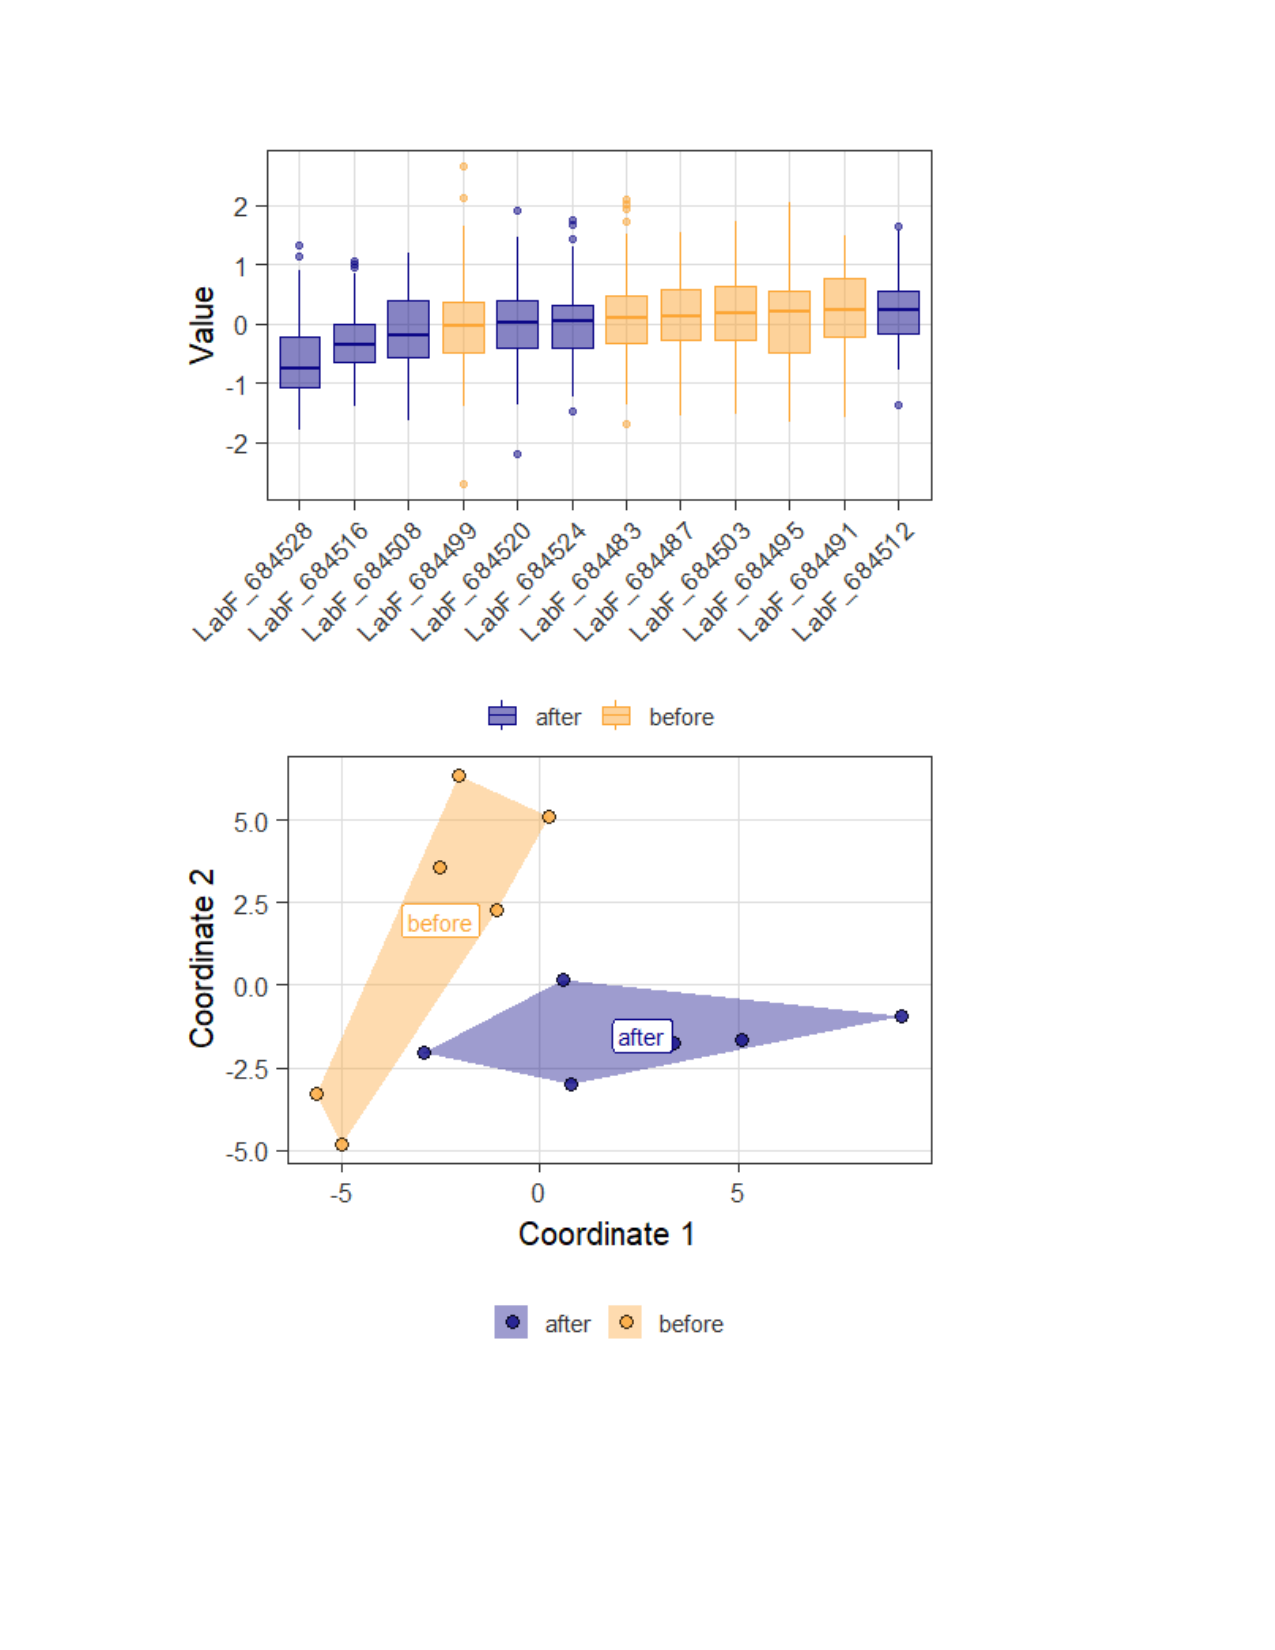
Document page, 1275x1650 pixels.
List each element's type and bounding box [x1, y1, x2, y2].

picture [177, 147, 935, 1361]
